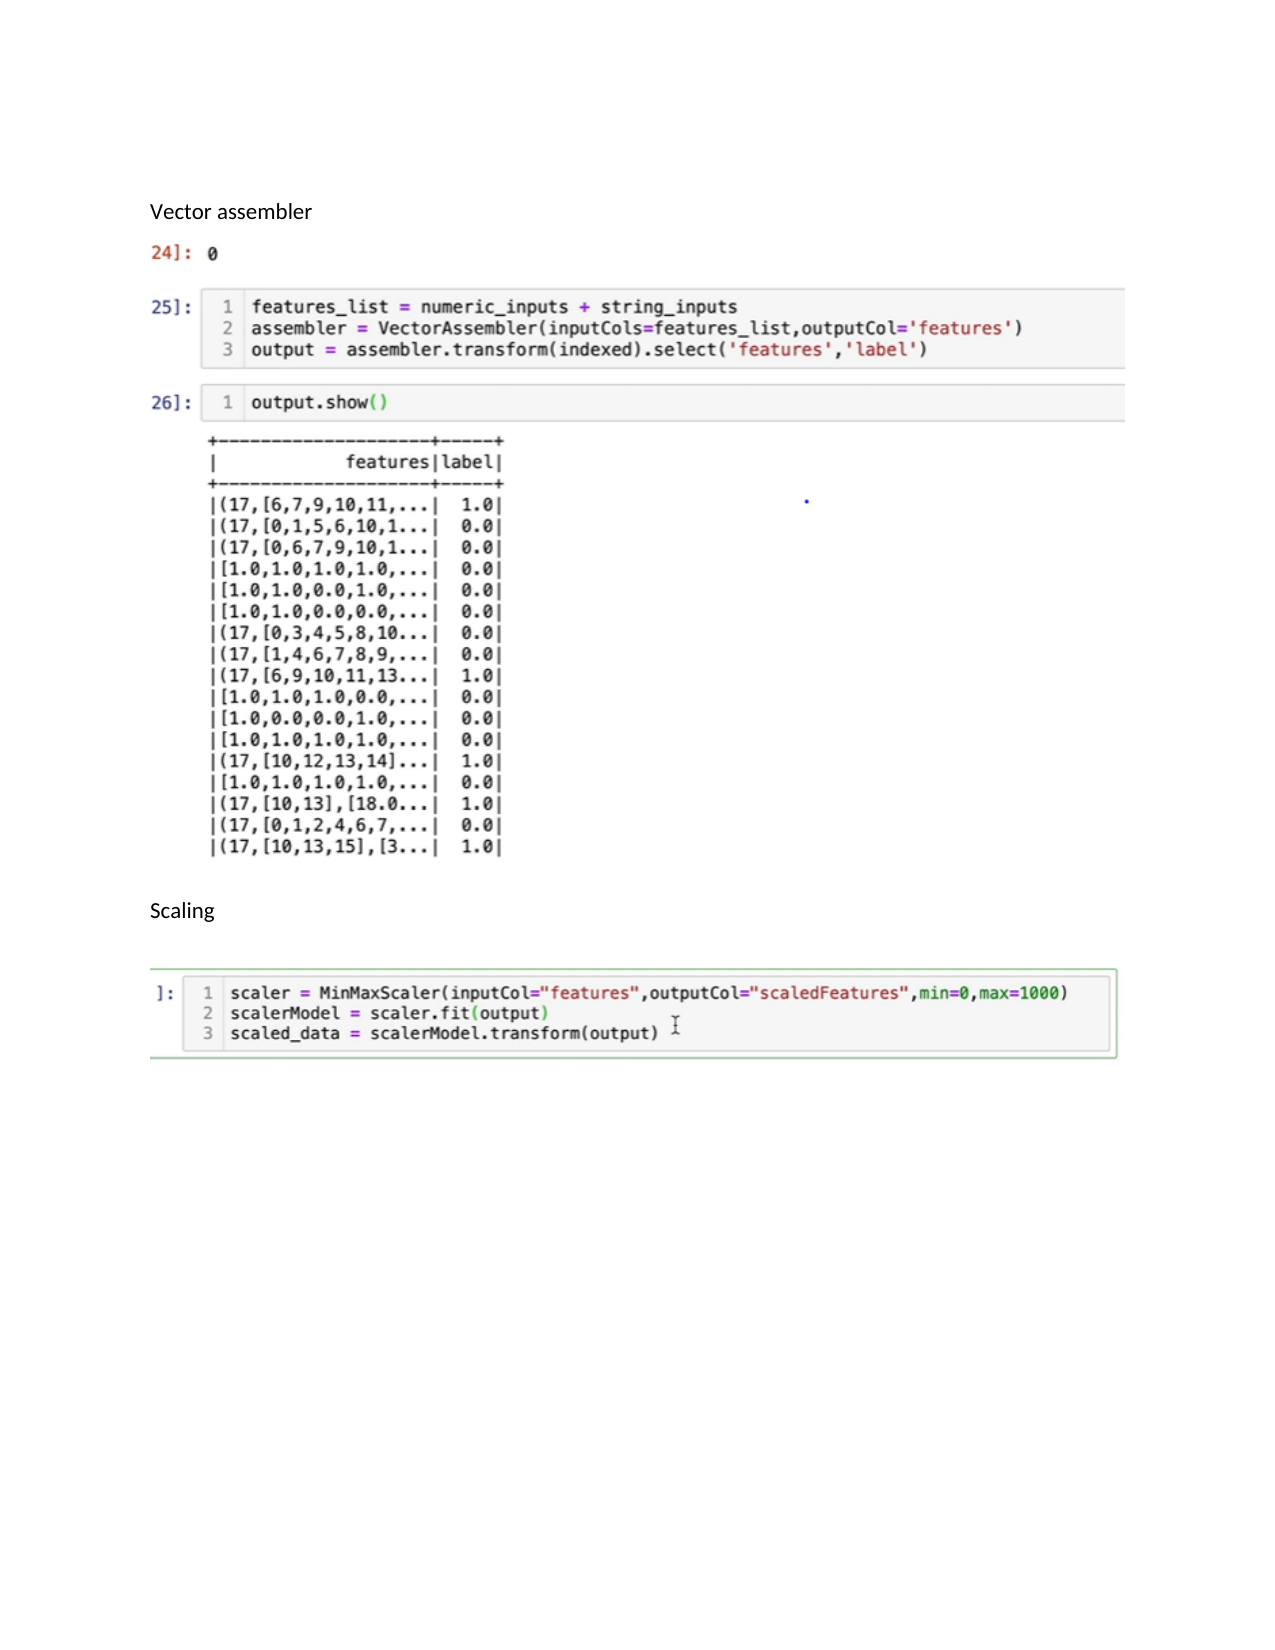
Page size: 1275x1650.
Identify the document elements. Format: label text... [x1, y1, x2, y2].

picture [150, 943, 1125, 1062]
text Vector assembler [150, 197, 1125, 225]
picture [150, 243, 1125, 878]
text Scaling [150, 896, 1125, 924]
